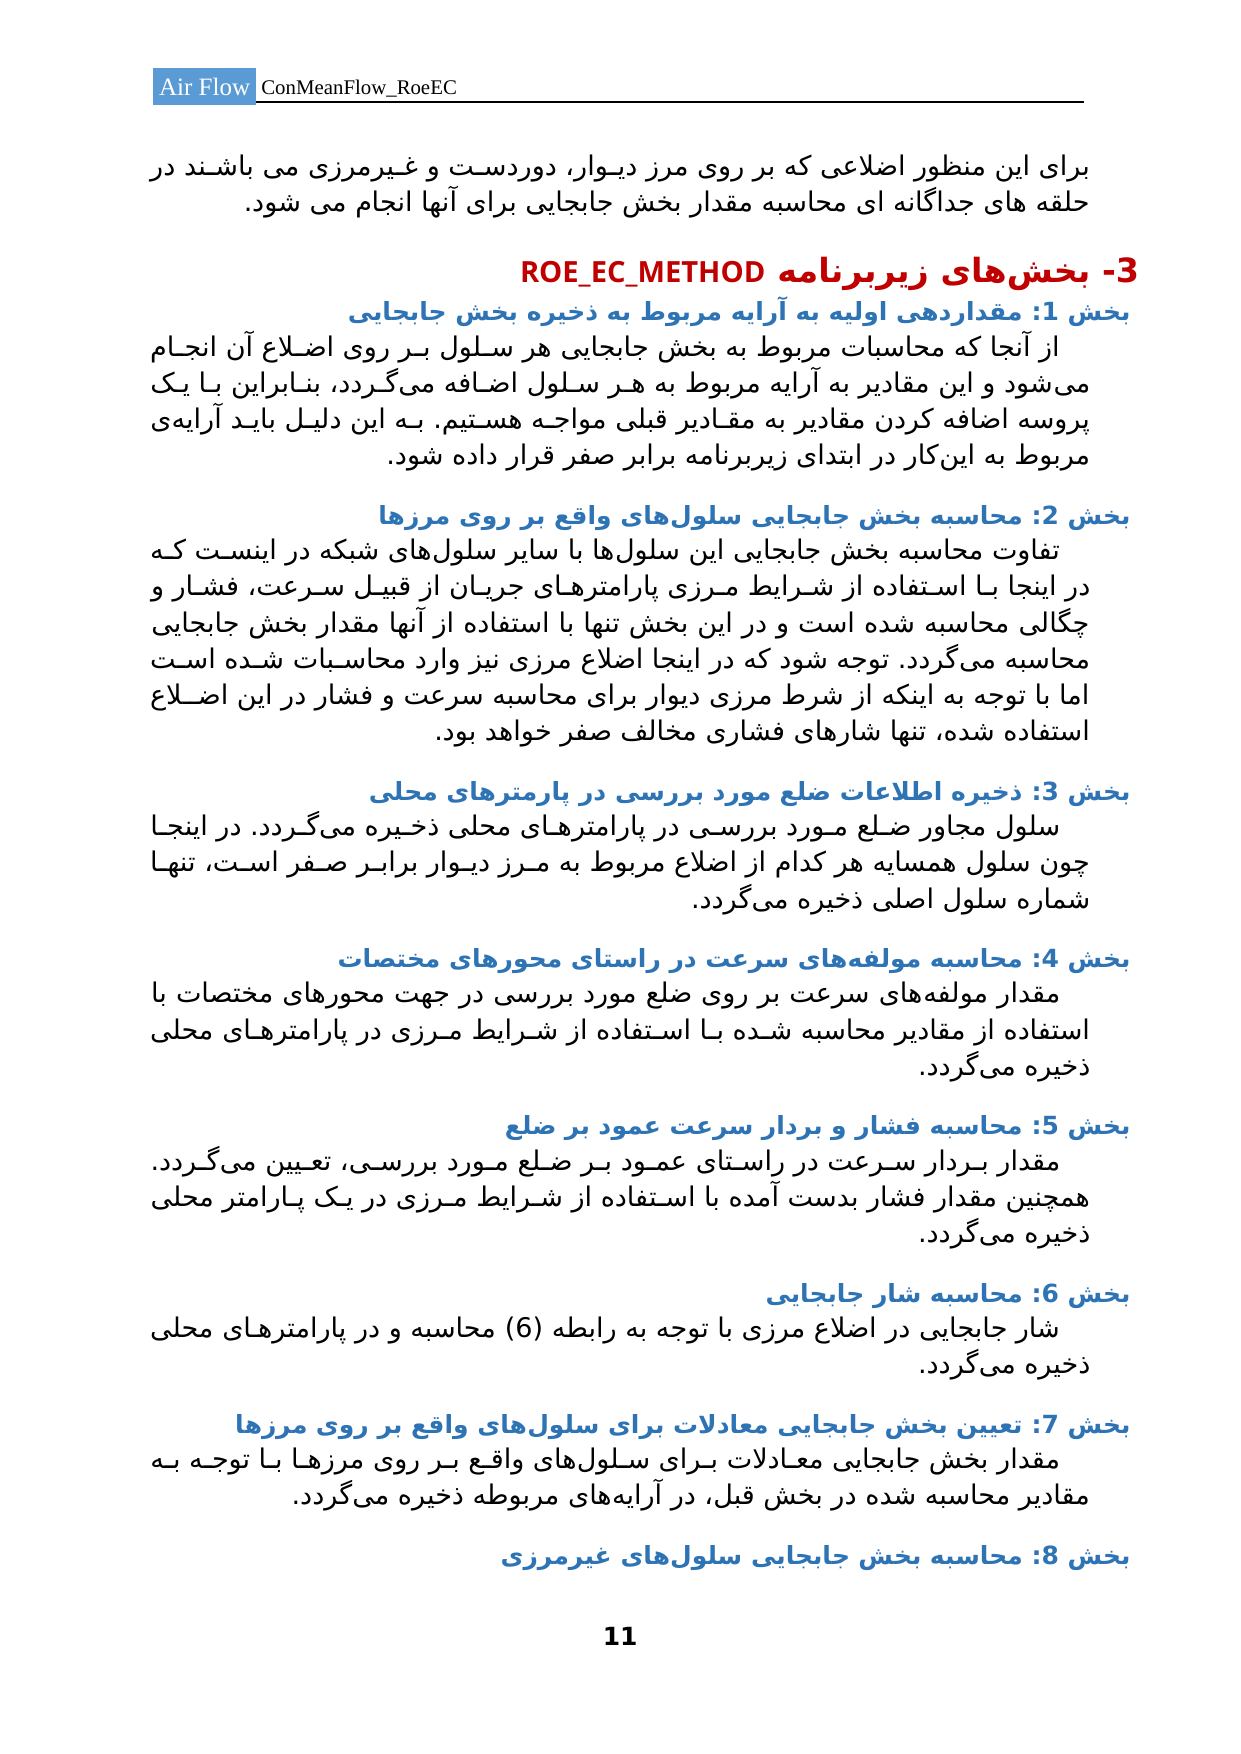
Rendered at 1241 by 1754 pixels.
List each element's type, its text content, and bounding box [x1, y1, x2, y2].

text محاسبه بخش جابجایی سلول‌های واقع بر روی مرزها [150, 501, 1023, 530]
text ذخیره اطلاعات ضلع مورد بررسی در پارمترهای محلی [150, 777, 1023, 806]
text محاسبه بخش جابجایی سلول‌های غیرمرزی [150, 1541, 1023, 1570]
text شار جابجایی در اضلاع مرزی با توجه به رابطه ‏(6) محاسبه و در پارامترهای محلی ذخیره می‌گردد. [150, 1312, 1090, 1380]
text مقدار مولفه‌های سرعت بر روی ضلع مورد بررسی در جهت محورهای مختصات با استفاده از مقادیر محاسبه شده با استفاده از شرایط مرزی در پارامترهای محلی ذخیره می‌گردد. [150, 978, 1090, 1082]
text محاسبه شار جابجایی [150, 1279, 1023, 1308]
text مقدار بخش جابجایی معادلات برای سلول‌های واقع بر روی مرزها با توجه به مقادیر محاسبه شده در بخش قبل، در آرایه‌های مربوطه ذخیره می‌گردد. [150, 1443, 1090, 1511]
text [150, 150, 1090, 218]
text مقدار بردار سرعت در راستای عمود بر ضلع مورد بررسی، تعیین می‌گردد. همچنین مقدار فشار بدست آمده با استفاده از شرایط مرزی در یک پارامتر محلی ذخیره می‌گردد. [150, 1145, 1090, 1249]
text مقداردهی اولیه به آرایه مربوط به ذخیره بخش جابجایی [150, 297, 1023, 326]
text تعیین بخش جابجایی معادلات برای سلول‌های واقع بر روی مرزها [150, 1410, 1023, 1439]
text محاسبه مولفه‌های سرعت در راستای محورهای مختصات [150, 944, 1023, 973]
text محاسبه فشار و بردار سرعت عمود بر ضلع [150, 1111, 1023, 1141]
text از آنجا که محاسبات مربوط به بخش جابجایی هر سلول بر روی اضلاع آن انجام می‌شود و این مقادیر به آرایه مربوط به هر سلول اضافه می‌گردد، بنابراین با یک پروسه اضافه کردن مقادیر به مقادیر قبلی مواجه هستیم. به این دلیل باید آرایه‌ی مربوط به این‌کار در ابتدای زیربرنامه برابر صفر قرار داده شود. [150, 331, 1090, 471]
text بخش‌های زیربرنامه ROE_EC_METHOD [150, 252, 1090, 291]
text سلول مجاور ضلع مورد بررسی در پارامترهای محلی ذخیره می‌گردد. در اینجا چون سلول همسایه هر کدام از اضلاع مربوط به مرز دیوار برابر صفر است، تنها شماره سلول اصلی ذخیره می‌گردد. [150, 810, 1090, 914]
text تفاوت محاسبه بخش جابجایی این سلول‌ها با سایر سلول‌های شبکه در اینست که در اینجا با استفاده از شرایط مرزی پارامترهای جریان از قبیل سرعت، فشار و چگالی محاسبه شده است و در این بخش تنها با استفاده از آنها مقدار بخش جابجایی محاسبه می‌گردد. توجه شود که در اینجا اضلاع مرزی نیز وارد محاسبات شده است اما با توجه به اینکه از شرط مرزی دیوار برای محاسبه سرعت و فشار در این اضلاع استفاده شده، تنها شارهای فشاری مخالف صفر خواهد بود. [150, 534, 1090, 747]
